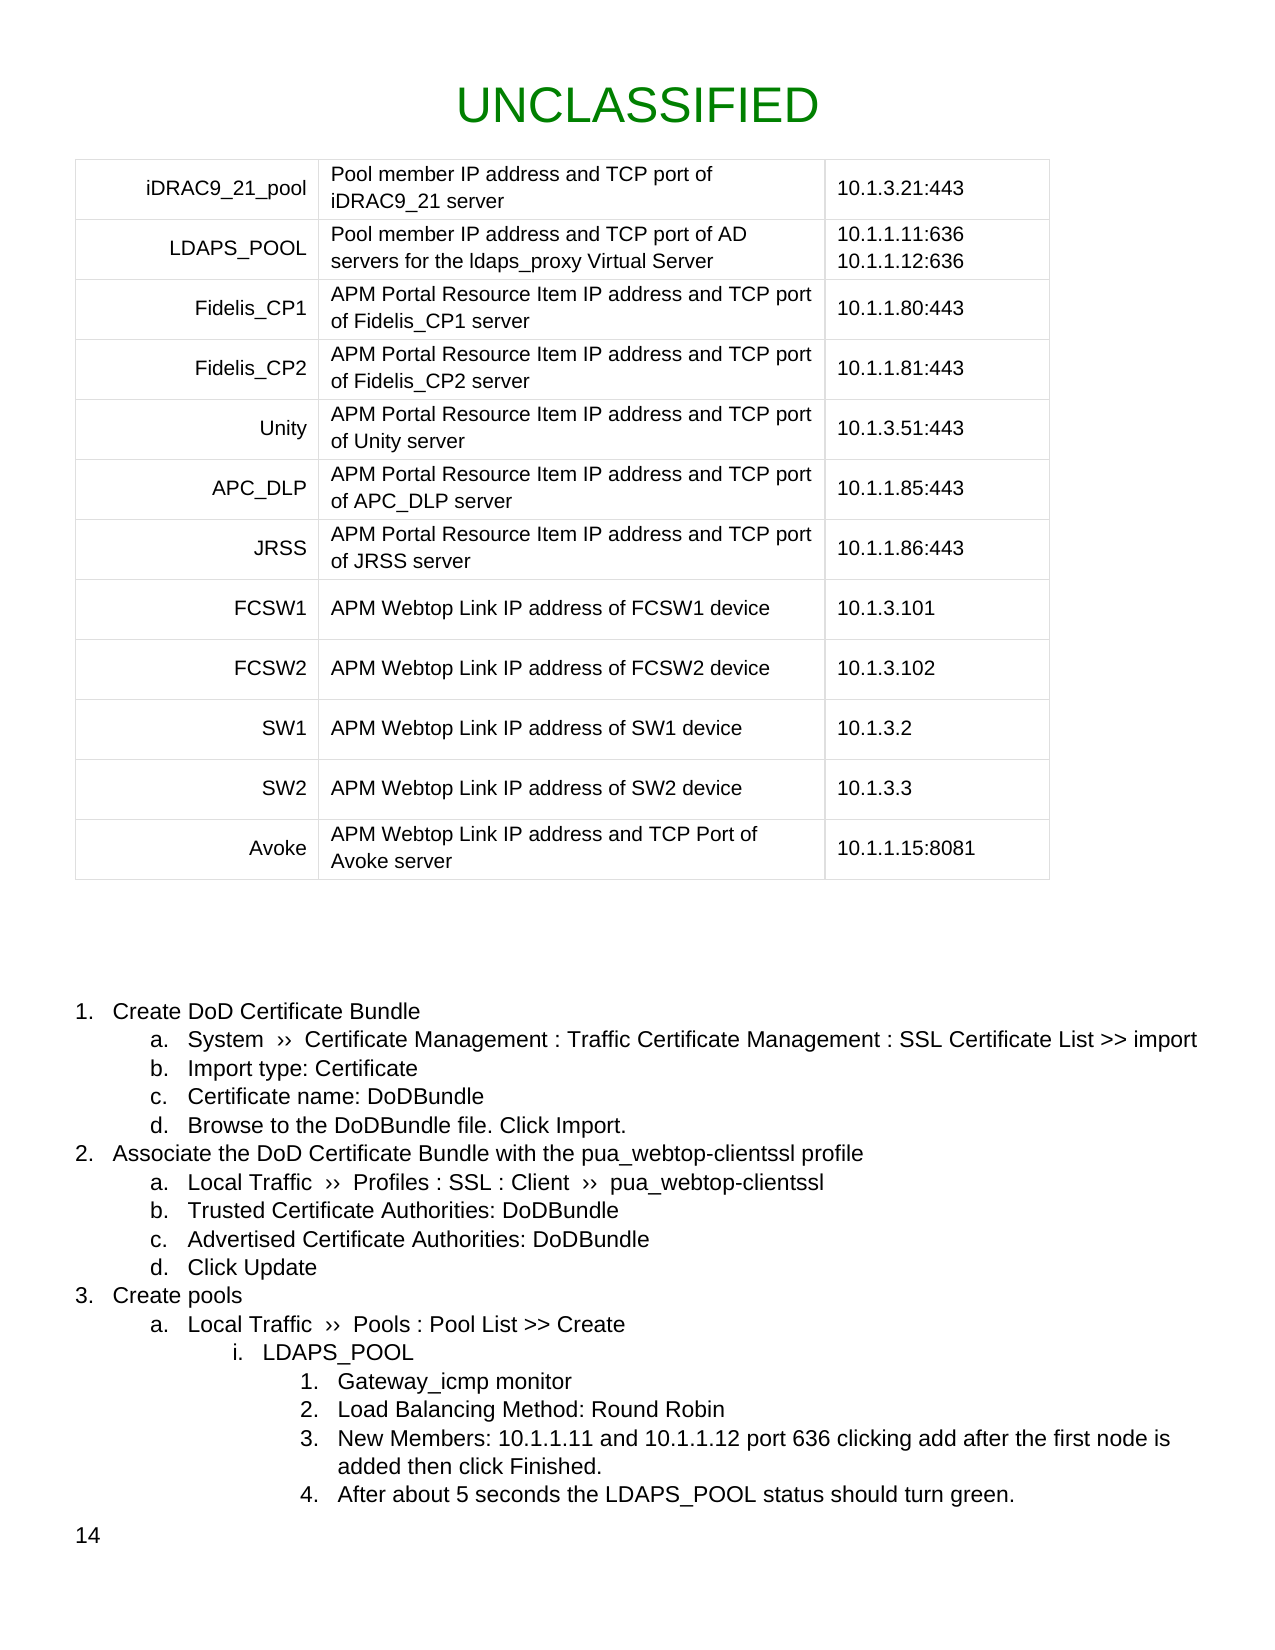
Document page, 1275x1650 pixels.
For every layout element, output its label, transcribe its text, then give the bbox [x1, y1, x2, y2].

table_cell 10.1.1.81:443 [826, 340, 1049, 399]
list Create pools [75, 1282, 1200, 1309]
table_cell APM Portal Resource Item IP address and TCP port of Fidelis_CP1 server [319, 280, 824, 339]
table_cell APM Portal Resource Item IP address and TCP port of Fidelis_CP2 server [319, 340, 824, 399]
list Import type: Certificate [150, 1055, 1200, 1081]
list Gateway_icmp monitor [300, 1368, 1200, 1394]
table_cell JRSS [76, 520, 318, 579]
list Local Traffic ›› Pools : Pool List >> Create [150, 1311, 1200, 1337]
list After about 5 seconds the LDAPS_POOL status should turn green. [300, 1481, 1200, 1508]
list Local Traffic ›› Profiles : SSL : Client ›› pua_webtop-clientssl [150, 1169, 1200, 1195]
list System ›› Certificate Management : Traffic Certificate Management : SSL Certificate List >> import [150, 1026, 1200, 1053]
table_cell Pool member IP address and TCP port of iDRAC9_21 server [319, 160, 824, 219]
table_cell 10.1.3.2 [826, 700, 1049, 759]
table_cell LDAPS_POOL [76, 220, 318, 279]
table_cell 10.1.1.11:636 10.1.1.12:636 [826, 220, 1049, 279]
table_cell Fidelis_CP1 [76, 280, 318, 339]
table_cell SW1 [76, 700, 318, 759]
table_cell Pool member IP address and TCP port of AD servers for the ldaps_proxy Virtual Server [319, 220, 824, 279]
list LDAPS_POOL [244, 1339, 1200, 1366]
table_cell Avoke [76, 820, 318, 879]
list Create DoD Certificate Bundle [75, 998, 1200, 1024]
list Load Balancing Method: Round Robin [300, 1396, 1200, 1422]
table_cell APM Portal Resource Item IP address and TCP port of JRSS server [319, 520, 824, 579]
list New Members: 10.1.1.11 and 10.1.1.12 port 636 clicking add after the first node is added then click Finished. [300, 1424, 1200, 1479]
table_cell APM Webtop Link IP address of FCSW2 device [319, 640, 824, 699]
list Click Update [150, 1254, 1200, 1280]
table_cell APM Webtop Link IP address and TCP Port of Avoke server [319, 820, 824, 879]
table_cell Fidelis_CP2 [76, 340, 318, 399]
table_cell 10.1.3.21:443 [826, 160, 1049, 219]
table_cell 10.1.1.80:443 [826, 280, 1049, 339]
table_cell Unity [76, 400, 318, 459]
table_cell APM Webtop Link IP address of FCSW1 device [319, 580, 824, 639]
table_cell APM Webtop Link IP address of SW2 device [319, 760, 824, 819]
list Certificate name: DoDBundle [150, 1083, 1200, 1110]
table_cell APM Webtop Link IP address of SW1 device [319, 700, 824, 759]
table_cell 10.1.3.102 [826, 640, 1049, 699]
table_cell APM Portal Resource Item IP address and TCP port of APC_DLP server [319, 460, 824, 519]
table_cell APC_DLP [76, 460, 318, 519]
table_cell APM Portal Resource Item IP address and TCP port of Unity server [319, 400, 824, 459]
table_cell SW2 [76, 760, 318, 819]
list Browse to the DoDBundle file. Click Import. [150, 1112, 1200, 1138]
table_cell 10.1.1.86:443 [826, 520, 1049, 579]
list Advertised Certificate Authorities: DoDBundle [150, 1226, 1200, 1252]
table_cell 10.1.3.101 [826, 580, 1049, 639]
table_cell 10.1.3.51:443 [826, 400, 1049, 459]
table_cell 10.1.1.85:443 [826, 460, 1049, 519]
table_cell FCSW2 [76, 640, 318, 699]
table_cell FCSW1 [76, 580, 318, 639]
table_cell 10.1.1.15:8081 [826, 820, 1049, 879]
table_cell iDRAC9_21_pool [76, 160, 318, 219]
list Trusted Certificate Authorities: DoDBundle [150, 1197, 1200, 1223]
list Associate the DoD Certificate Bundle with the pua_webtop-clientssl profile [75, 1140, 1200, 1167]
table_cell 10.1.3.3 [826, 760, 1049, 819]
